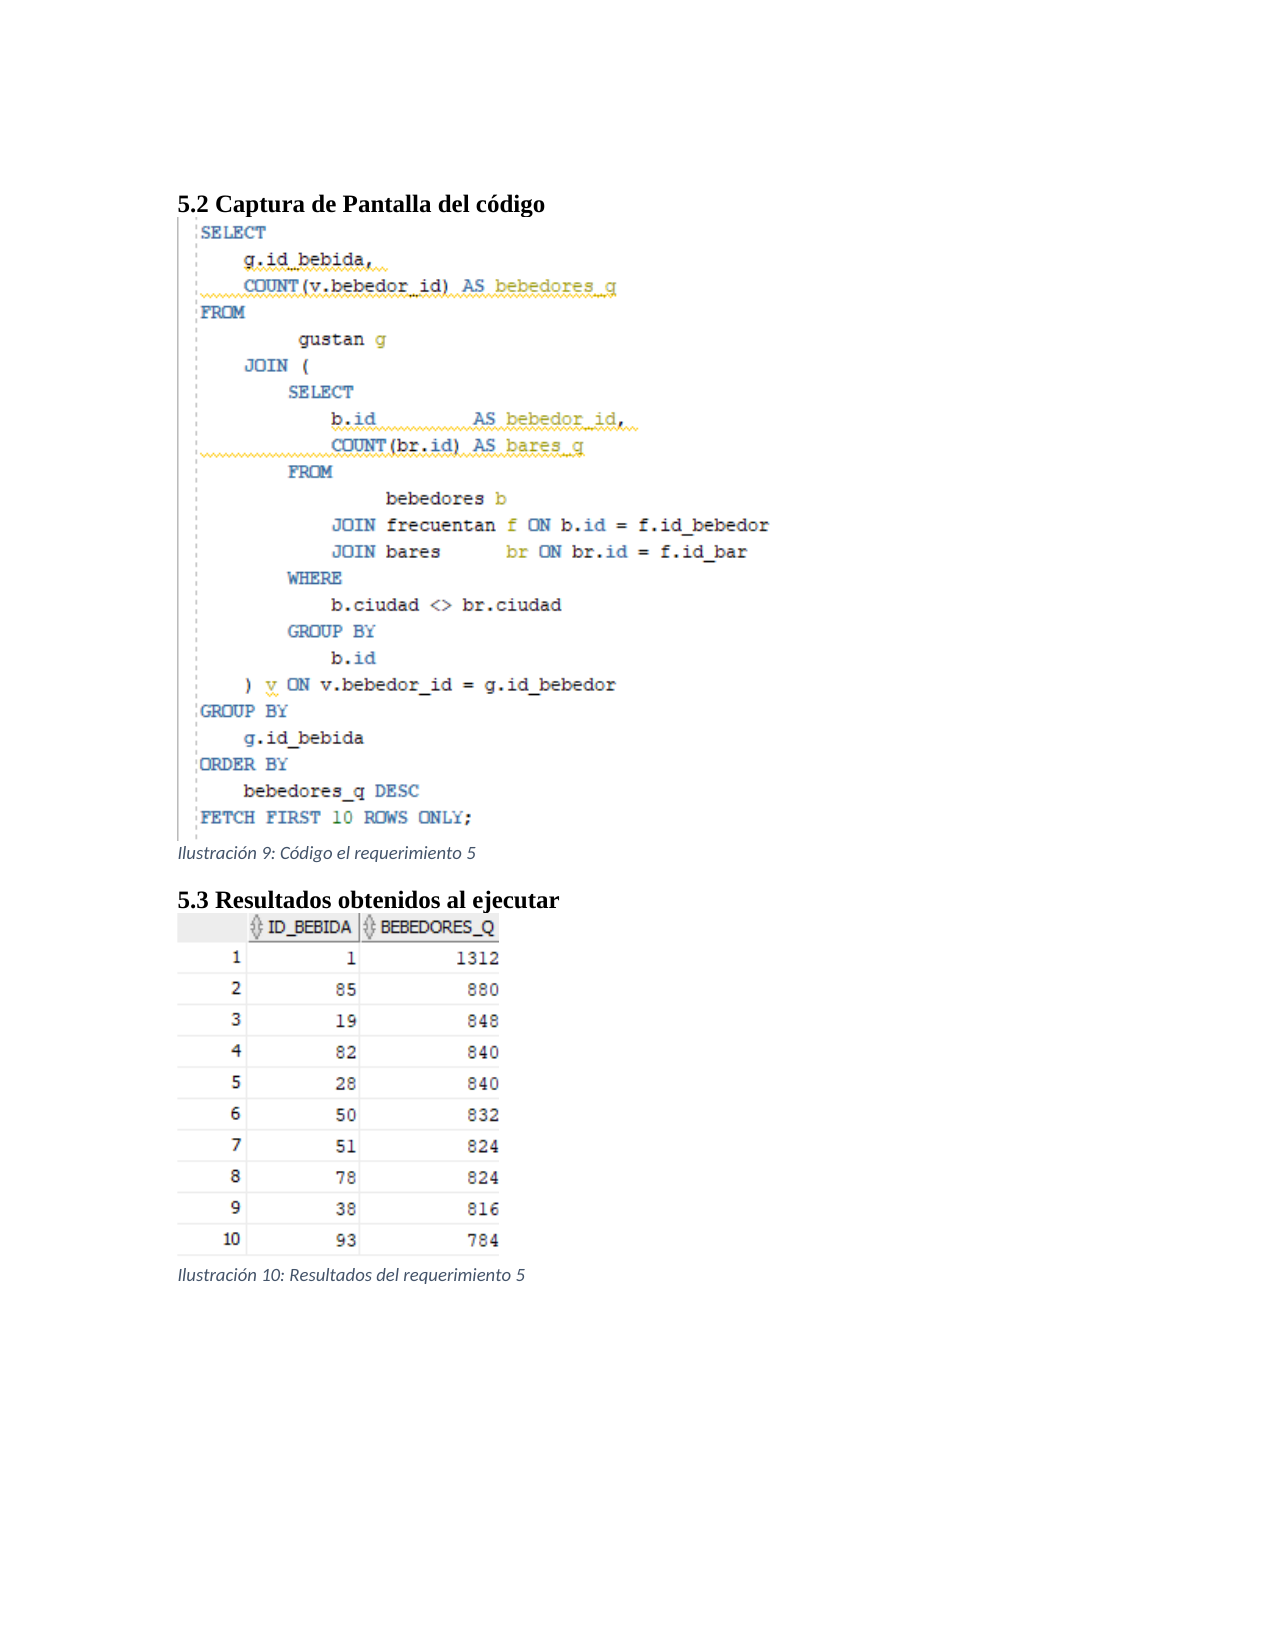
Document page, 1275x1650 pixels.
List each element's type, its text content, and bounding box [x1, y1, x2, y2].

picture [177, 913, 499, 1264]
picture [177, 217, 1073, 841]
subtitle 5.2 Captura de Pantalla del código [177, 189, 1098, 217]
subtitle Resultados obtenidos al ejecutar [177, 885, 1098, 913]
